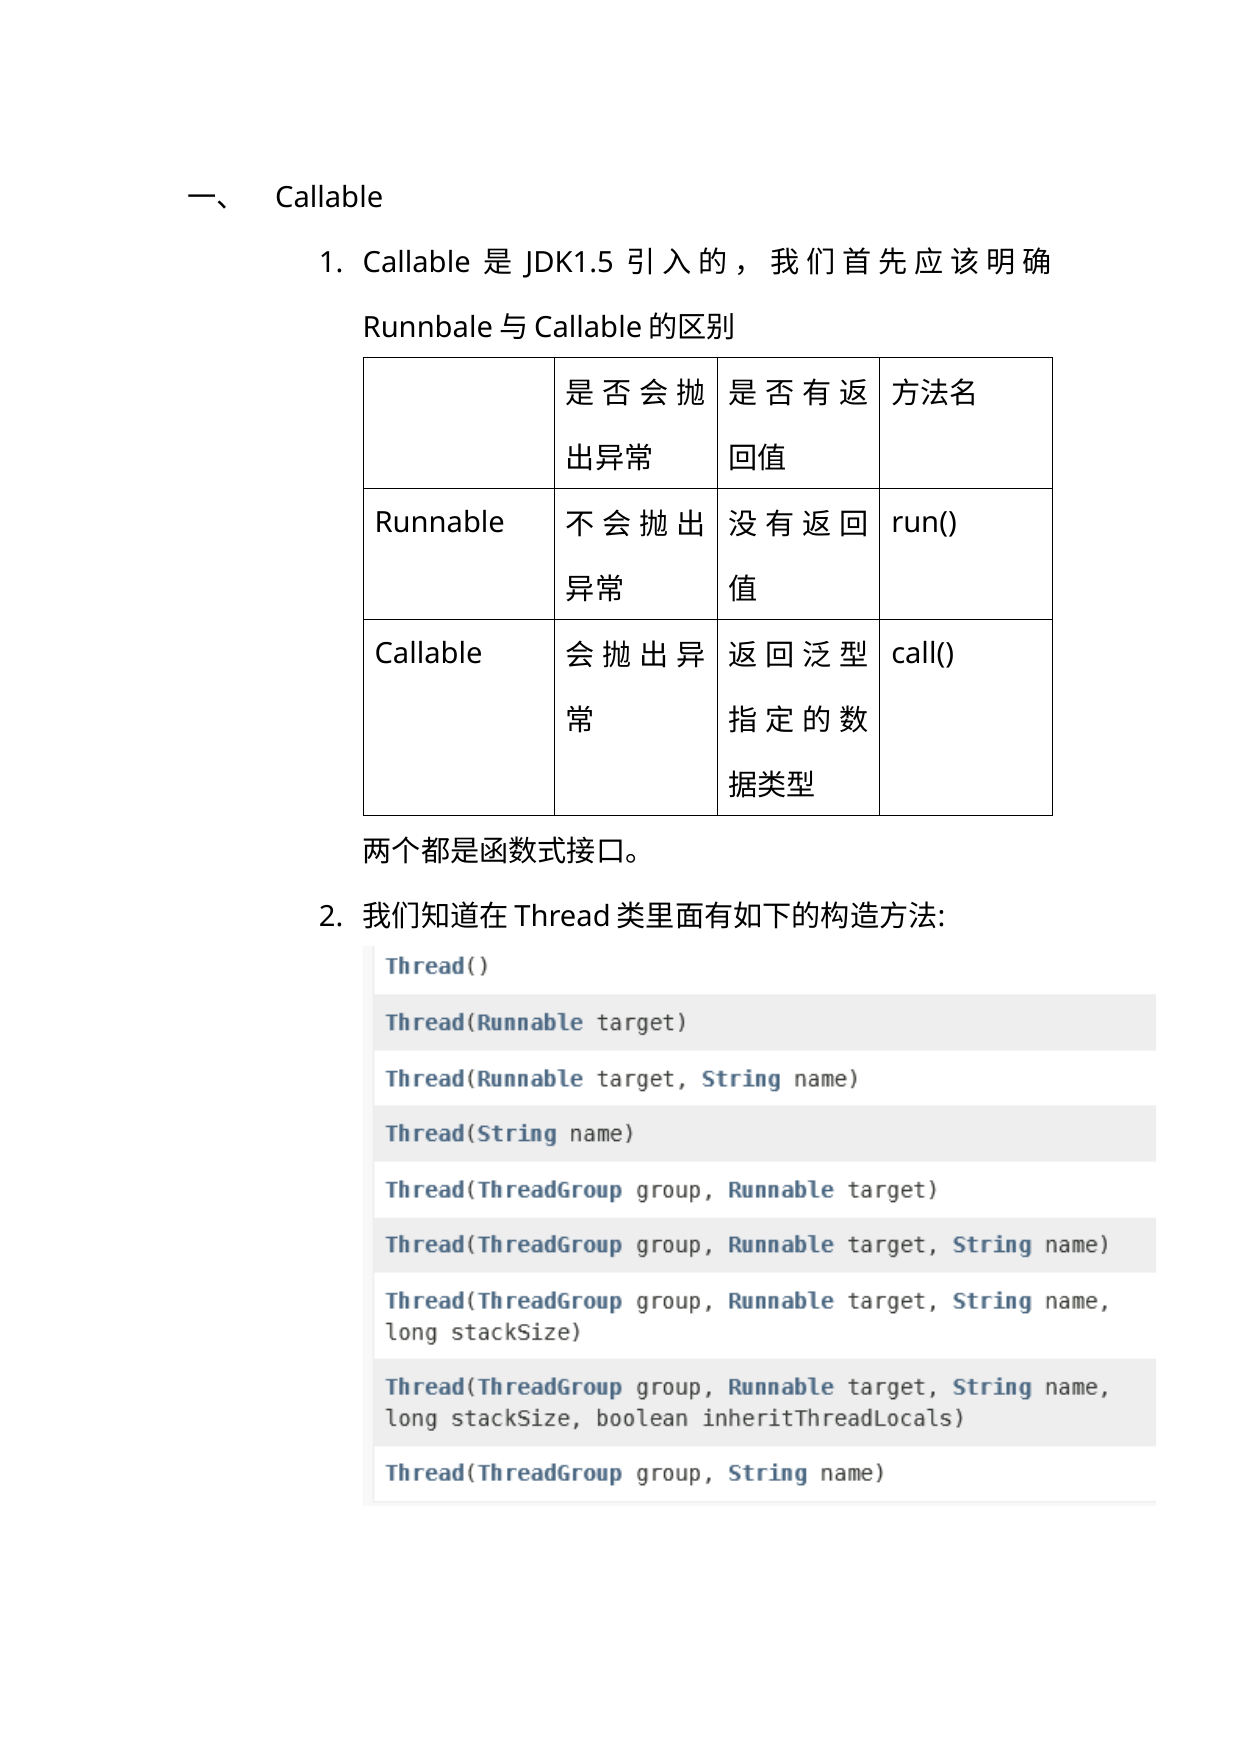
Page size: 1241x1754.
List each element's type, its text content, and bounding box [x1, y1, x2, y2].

table_cell 返回泛型指定的数据类型 [718, 620, 879, 815]
list 两个都是函数式接口。 [362, 816, 1053, 881]
table_header 是否有返回值 [718, 358, 879, 488]
table_cell Callable [364, 620, 554, 815]
table_cell 不会抛出异常 [555, 489, 717, 619]
table_cell 没有返回值 [718, 489, 879, 619]
table_cell call() [880, 620, 1052, 815]
picture [362, 946, 1157, 1506]
list Callable是JDK1.5引入的，我们首先应该明确Runnbale与Callable的区别 [319, 227, 1053, 357]
table_header [364, 358, 554, 488]
list 我们知道在Thread类里面有如下的构造方法: [319, 881, 1053, 946]
table_header 是否会抛出异常 [555, 358, 717, 488]
table_cell Runnable [364, 489, 554, 619]
table_header 方法名 [880, 358, 1052, 488]
list Callable [187, 162, 1053, 227]
table_cell 会抛出异常 [555, 620, 717, 815]
table_cell run() [880, 489, 1052, 619]
